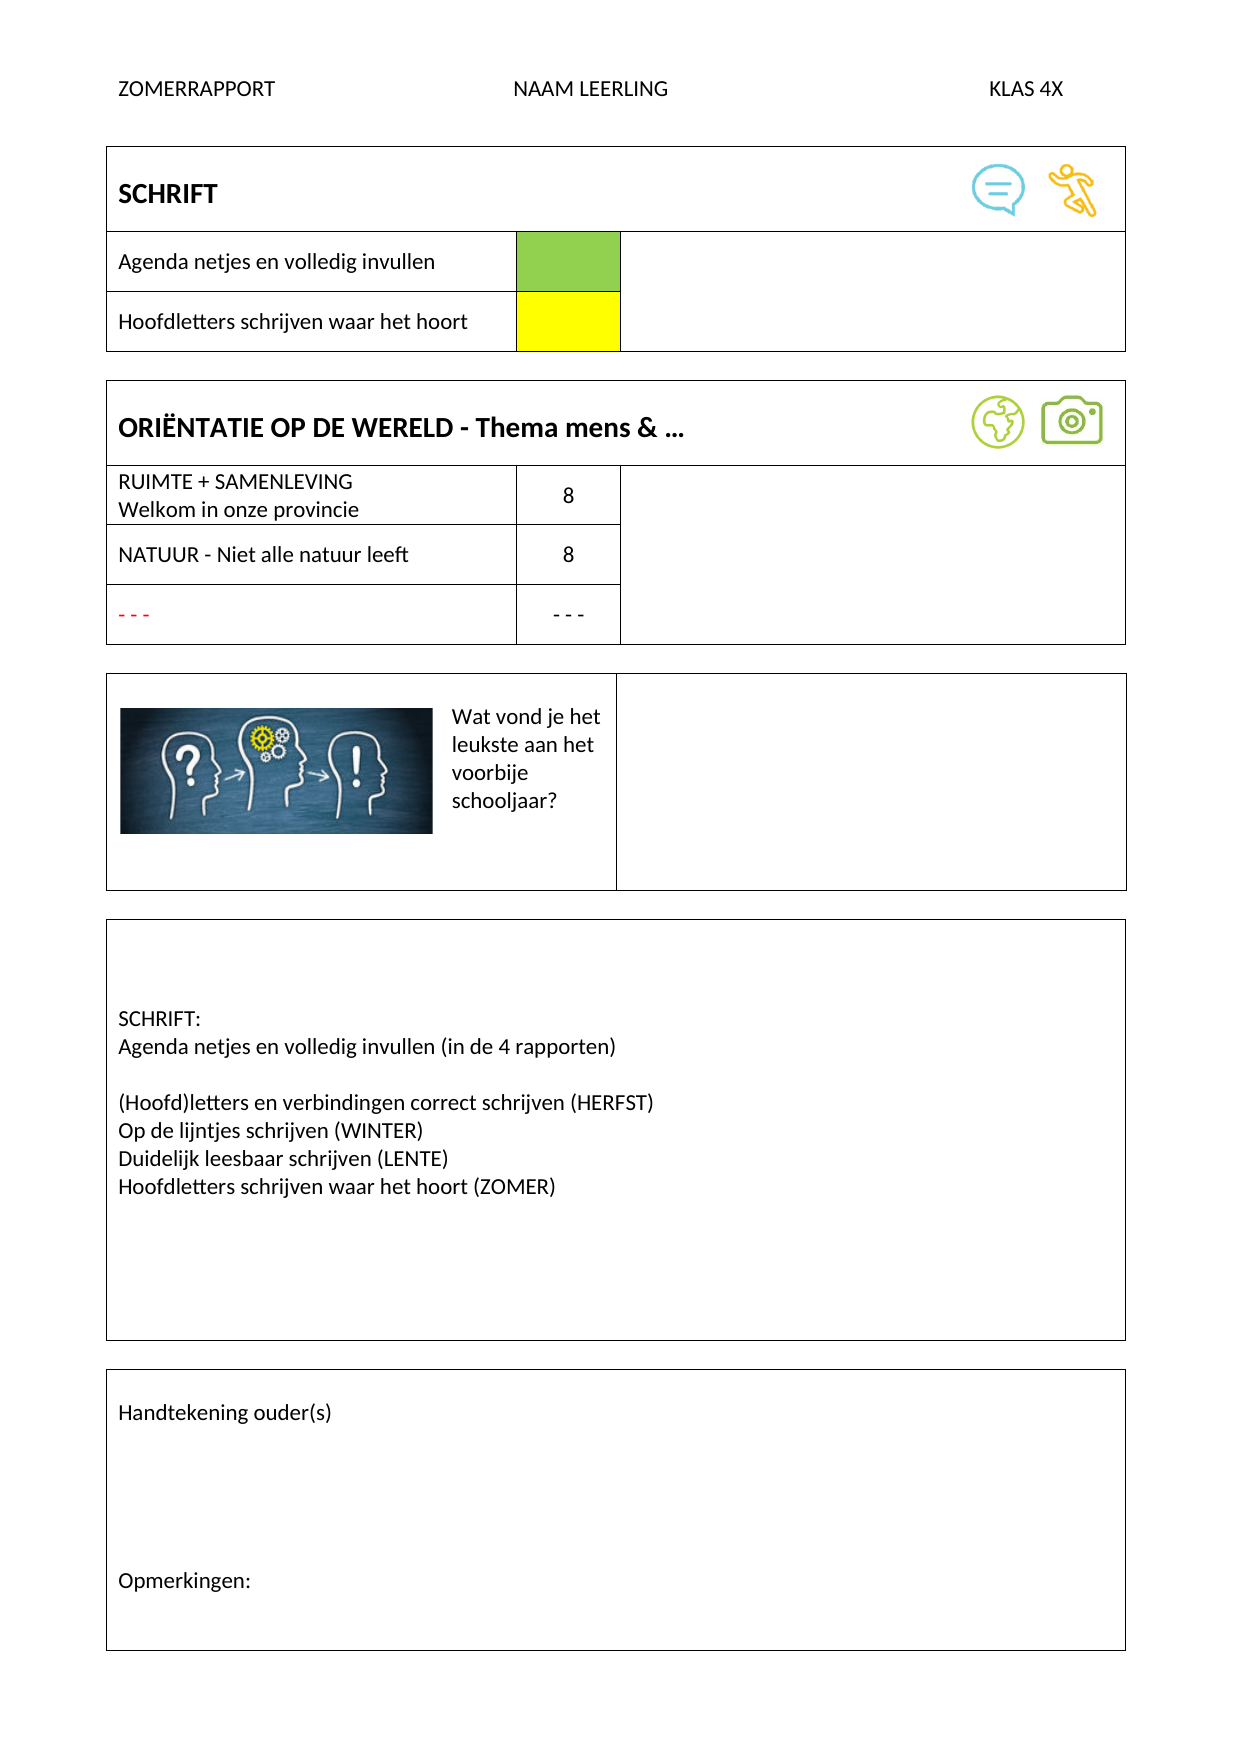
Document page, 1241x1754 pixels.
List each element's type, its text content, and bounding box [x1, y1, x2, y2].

table_cell 8 [517, 466, 620, 524]
picture [968, 161, 1028, 220]
table_cell [621, 232, 1125, 351]
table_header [107, 1370, 1125, 1650]
table_cell RUIMTE + SAMENLEVING Welkom in onze provincie [107, 466, 516, 524]
table_header Wat vond je het leukste aan het voorbije schooljaar? [107, 674, 616, 889]
table_cell [517, 232, 620, 291]
picture [1042, 160, 1102, 220]
table_header SCHRIFT: Agenda netjes en volledig invullen (in de 4 rapporten) (Hoofd)letters en verbindingen correct schrijven (HERFST) Op de lijntjes schrijven (WINTER) Duidelijk leesbaar schrijven (LENTE) Hoofdletters schrijven waar het hoort (ZOMER) [107, 920, 1125, 1340]
picture [1038, 392, 1104, 452]
table_cell Agenda netjes en volledig invullen [107, 232, 516, 291]
table_cell Hoofdletters schrijven waar het hoort [107, 292, 516, 351]
table_cell NATUUR - Niet alle natuur leeft [107, 525, 516, 584]
table_cell [621, 466, 1125, 644]
table_cell 8 [517, 525, 620, 584]
table_header [617, 674, 1126, 889]
table_header SCHRIFT [107, 147, 1125, 231]
table_cell - - - [517, 585, 620, 644]
table_cell [517, 292, 620, 351]
table_header ORIËNTATIE OP DE WERELD - Thema mens & … [107, 381, 1125, 464]
picture [120, 708, 433, 834]
table_cell - - - [107, 585, 516, 644]
picture [968, 392, 1028, 452]
